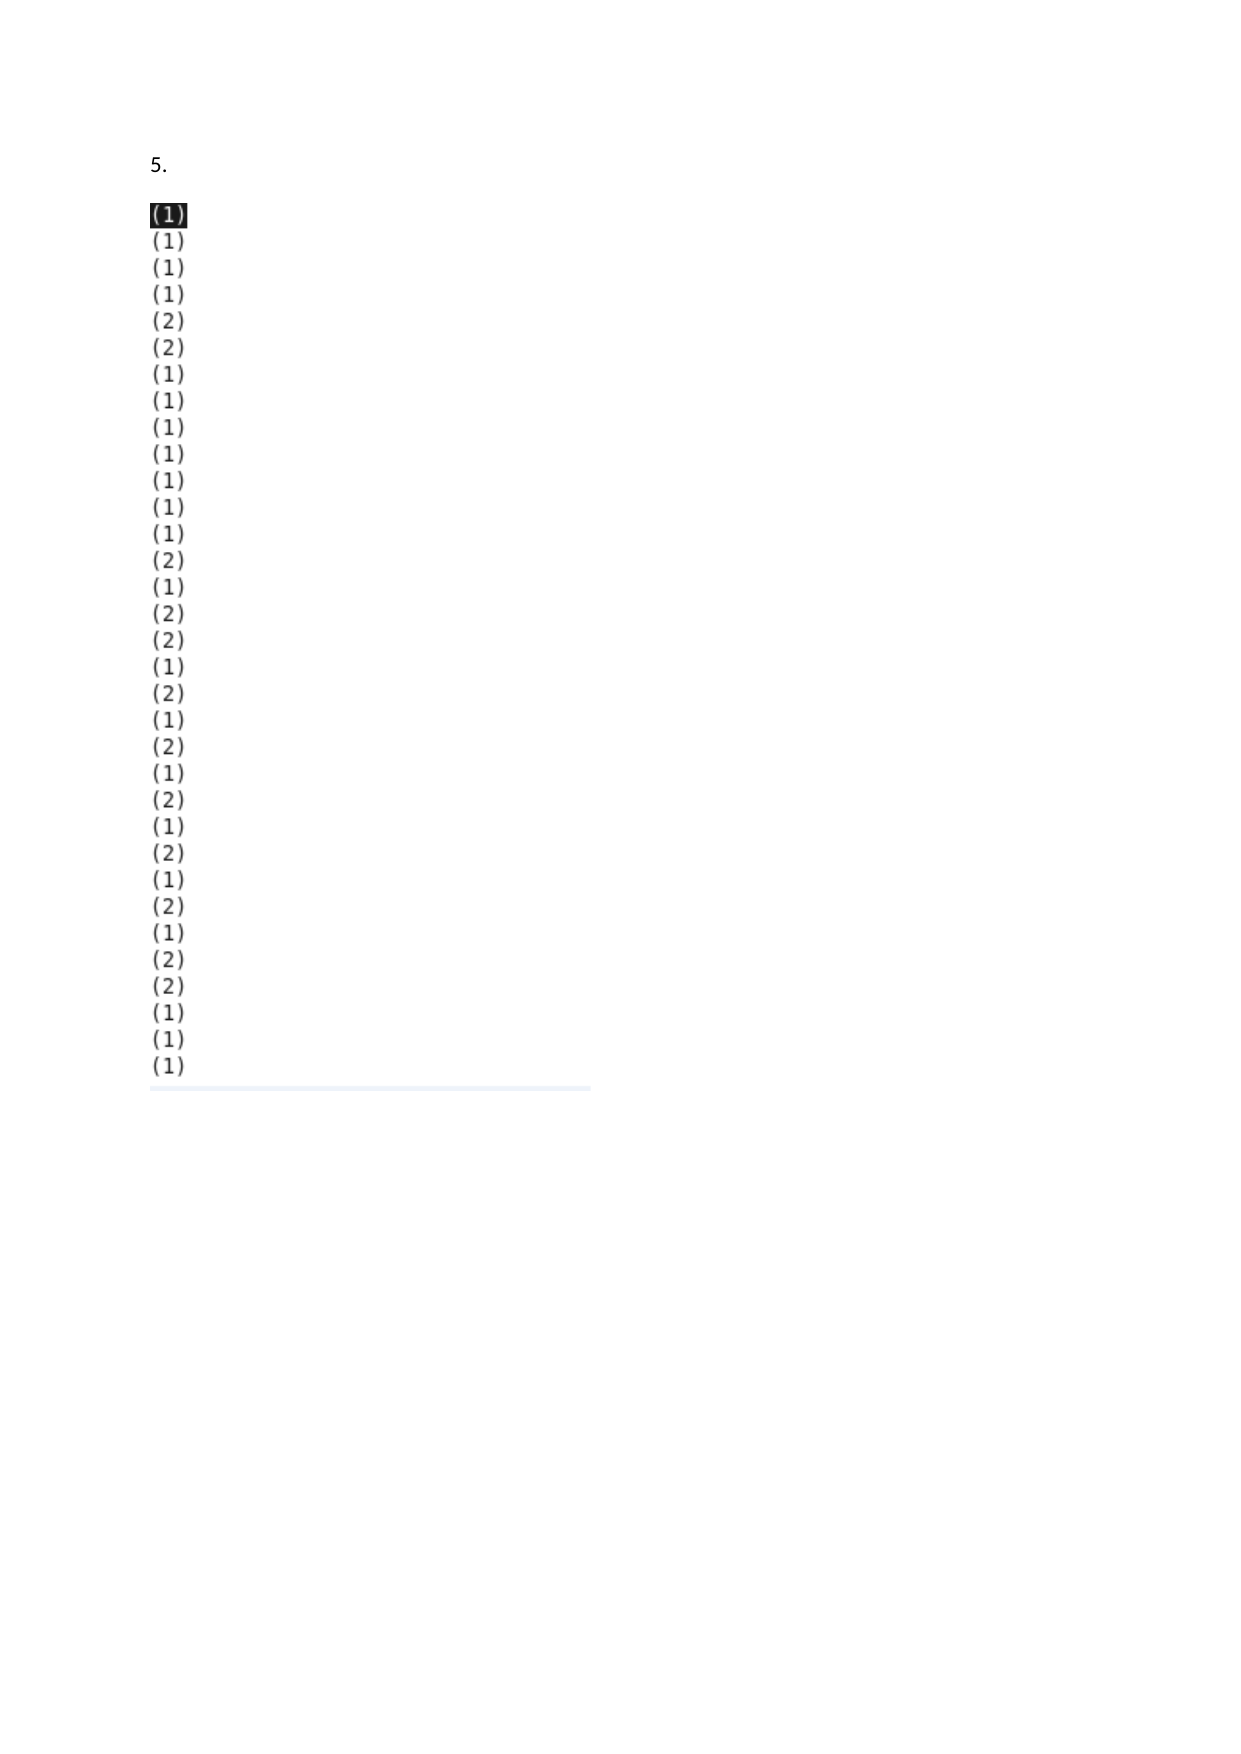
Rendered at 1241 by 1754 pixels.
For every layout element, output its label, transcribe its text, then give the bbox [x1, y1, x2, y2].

text 5. [150, 150, 1090, 178]
picture [150, 203, 591, 1091]
